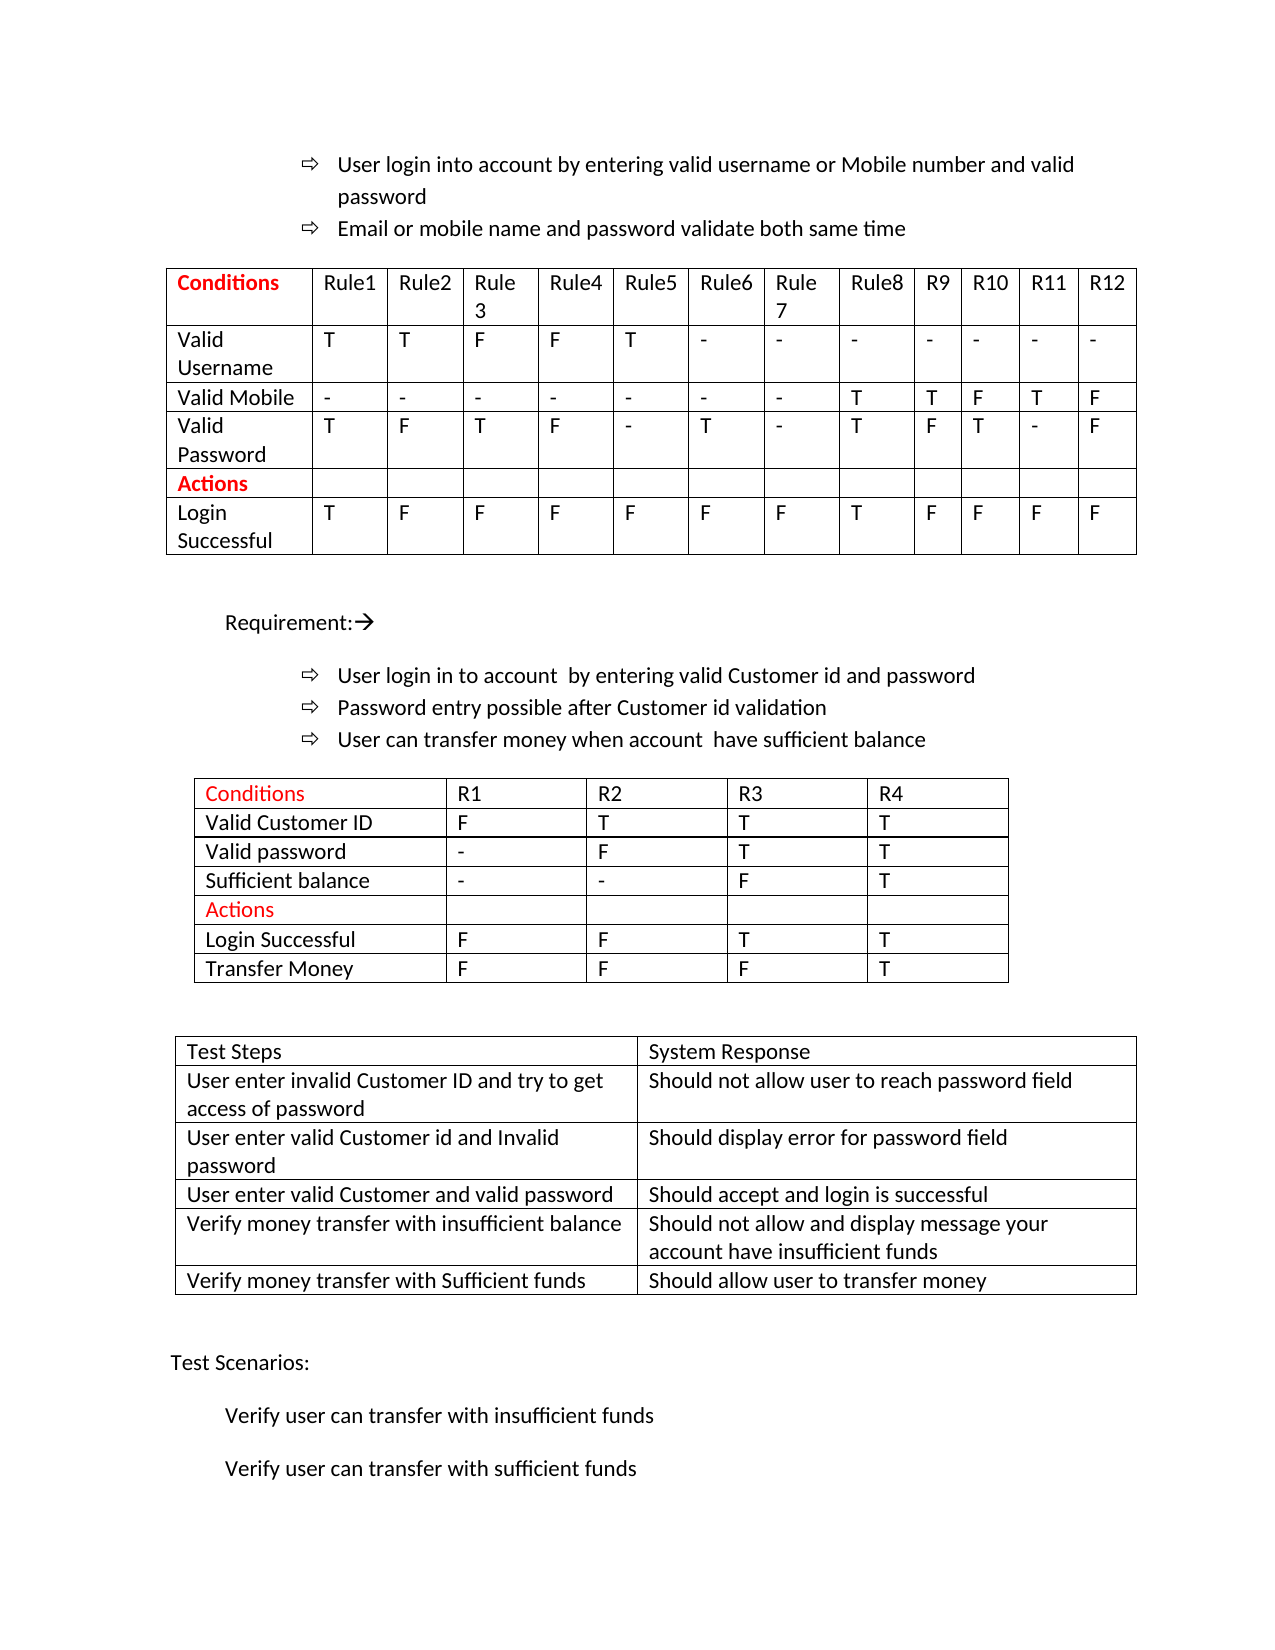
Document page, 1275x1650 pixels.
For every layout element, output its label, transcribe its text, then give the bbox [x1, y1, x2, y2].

list Email or mobile name and password validate both same time [300, 214, 1125, 242]
table_header Rule5 [614, 269, 688, 324]
table_cell T [614, 326, 688, 382]
table_cell F [1079, 383, 1136, 411]
table_cell Should not allow and display message your account have insufficient funds [638, 1209, 1136, 1265]
table_cell Actions [167, 469, 312, 497]
table_cell - [614, 383, 688, 411]
table_cell - [539, 383, 613, 411]
table_cell F [447, 925, 586, 953]
table_cell F [539, 498, 613, 554]
table_cell [447, 896, 586, 924]
table_header R10 [962, 269, 1019, 324]
table_cell Verify money transfer with Sufficient funds [176, 1266, 637, 1294]
table_cell - [765, 326, 839, 382]
table_cell Transfer Money [195, 954, 446, 982]
table_cell [765, 469, 839, 497]
table_header R3 [728, 779, 867, 807]
table_cell Should not allow user to reach password field [638, 1066, 1136, 1122]
table_cell F [539, 412, 613, 468]
table_cell T [915, 383, 961, 411]
table_header Rule4 [539, 269, 613, 324]
table_header Rule8 [840, 269, 914, 324]
table_cell F [765, 498, 839, 554]
table_cell [840, 469, 914, 497]
table_cell - [1020, 326, 1078, 382]
table_cell F [388, 498, 463, 554]
table_cell Valid Customer ID [195, 809, 446, 836]
table_cell T [840, 383, 914, 411]
table_header Rule2 [388, 269, 463, 324]
table_header Conditions [195, 779, 446, 807]
table_cell - [840, 326, 914, 382]
table_cell - [1079, 326, 1136, 382]
table_cell User enter invalid Customer ID and try to get access of password [176, 1066, 637, 1122]
table_cell F [447, 809, 586, 836]
table_cell T [868, 925, 1008, 953]
table_cell Valid Mobile [167, 383, 312, 411]
table_cell F [587, 925, 727, 953]
table_cell - [614, 412, 688, 468]
table_cell F [728, 867, 867, 894]
text Verify user can transfer with sufficient funds [150, 1454, 1125, 1482]
table_cell Login Successful [195, 925, 446, 953]
table_cell T [840, 498, 914, 554]
text Requirement: [150, 608, 1125, 636]
table_cell T [1020, 383, 1078, 411]
table_cell - [587, 867, 727, 894]
table_cell T [840, 412, 914, 468]
table_cell - [464, 383, 538, 411]
table_cell T [689, 412, 764, 468]
table_cell Valid password [195, 838, 446, 866]
table_cell [728, 896, 867, 924]
table_header Rule7 [765, 269, 839, 324]
table_cell F [728, 954, 867, 982]
table_cell Valid Password [167, 412, 312, 468]
table_cell Actions [195, 896, 446, 924]
table_cell F [464, 498, 538, 554]
table_cell - [388, 383, 463, 411]
table_cell T [868, 867, 1008, 894]
table_cell [1079, 469, 1136, 497]
table_header R2 [587, 779, 727, 807]
table_cell Verify money transfer with insufficient balance [176, 1209, 637, 1265]
text Verify user can transfer with insufficient funds [150, 1401, 1125, 1429]
table_cell - [962, 326, 1019, 382]
table_cell Should allow user to transfer money [638, 1266, 1136, 1294]
table_cell [313, 469, 387, 497]
table_cell F [388, 412, 463, 468]
table_cell F [689, 498, 764, 554]
table_header R1 [447, 779, 586, 807]
table_cell [539, 469, 613, 497]
list User can transfer money when account have sufficient balance [300, 725, 1125, 753]
table_cell - [765, 412, 839, 468]
table_header R12 [1079, 269, 1136, 324]
table_cell T [728, 809, 867, 836]
table_cell T [868, 954, 1008, 982]
table_header R4 [868, 779, 1008, 807]
table_cell [1020, 469, 1078, 497]
table_cell - [1020, 412, 1078, 468]
table_cell - [689, 383, 764, 411]
table_cell F [614, 498, 688, 554]
table_cell F [1079, 412, 1136, 468]
table_cell User enter valid Customer and valid password [176, 1180, 637, 1208]
table_cell [388, 469, 463, 497]
list User login in to account by entering valid Customer id and password [300, 661, 1125, 689]
table_header Rule1 [313, 269, 387, 324]
table_header Test Steps [176, 1037, 637, 1065]
table_cell [689, 469, 764, 497]
table_cell - [765, 383, 839, 411]
table_cell T [313, 498, 387, 554]
table_header R9 [915, 269, 961, 324]
list Password entry possible after Customer id validation [300, 693, 1125, 721]
table_header Rule3 [464, 269, 538, 324]
table_cell T [728, 838, 867, 866]
table_cell - [313, 383, 387, 411]
table_cell Sufficient balance [195, 867, 446, 894]
table_cell F [915, 412, 961, 468]
table_cell F [464, 326, 538, 382]
table_cell [868, 896, 1008, 924]
table_cell T [868, 838, 1008, 866]
table_cell F [447, 954, 586, 982]
table_cell T [868, 809, 1008, 836]
table_cell [915, 469, 961, 497]
text Test Scenarios: [150, 1348, 1125, 1376]
table_header System Response [638, 1037, 1136, 1065]
table_cell - [447, 867, 586, 894]
table_cell F [539, 326, 613, 382]
table_cell F [962, 383, 1019, 411]
table_cell T [313, 326, 387, 382]
table_cell [614, 469, 688, 497]
table_cell Should display error for password field [638, 1123, 1136, 1179]
table_cell - [447, 838, 586, 866]
table_cell - [689, 326, 764, 382]
table_header Conditions [167, 269, 312, 324]
table_cell [464, 469, 538, 497]
table_cell Login Successful [167, 498, 312, 554]
table_cell [587, 896, 727, 924]
table_cell T [313, 412, 387, 468]
table_cell User enter valid Customer id and Invalid password [176, 1123, 637, 1179]
table_cell F [1020, 498, 1078, 554]
table_cell F [587, 838, 727, 866]
table_cell T [388, 326, 463, 382]
table_cell T [728, 925, 867, 953]
table_cell T [464, 412, 538, 468]
table_cell [962, 469, 1019, 497]
table_cell T [587, 809, 727, 836]
list User login into account by entering valid username or Mobile number and valid password [300, 150, 1125, 210]
table_cell Should accept and login is successful [638, 1180, 1136, 1208]
table_cell F [587, 954, 727, 982]
table_cell F [1079, 498, 1136, 554]
table_cell F [915, 498, 961, 554]
table_cell F [962, 498, 1019, 554]
table_cell Valid Username [167, 326, 312, 382]
table_cell - [915, 326, 961, 382]
table_cell T [962, 412, 1019, 468]
table_header Rule6 [689, 269, 764, 324]
table_header R11 [1020, 269, 1078, 324]
